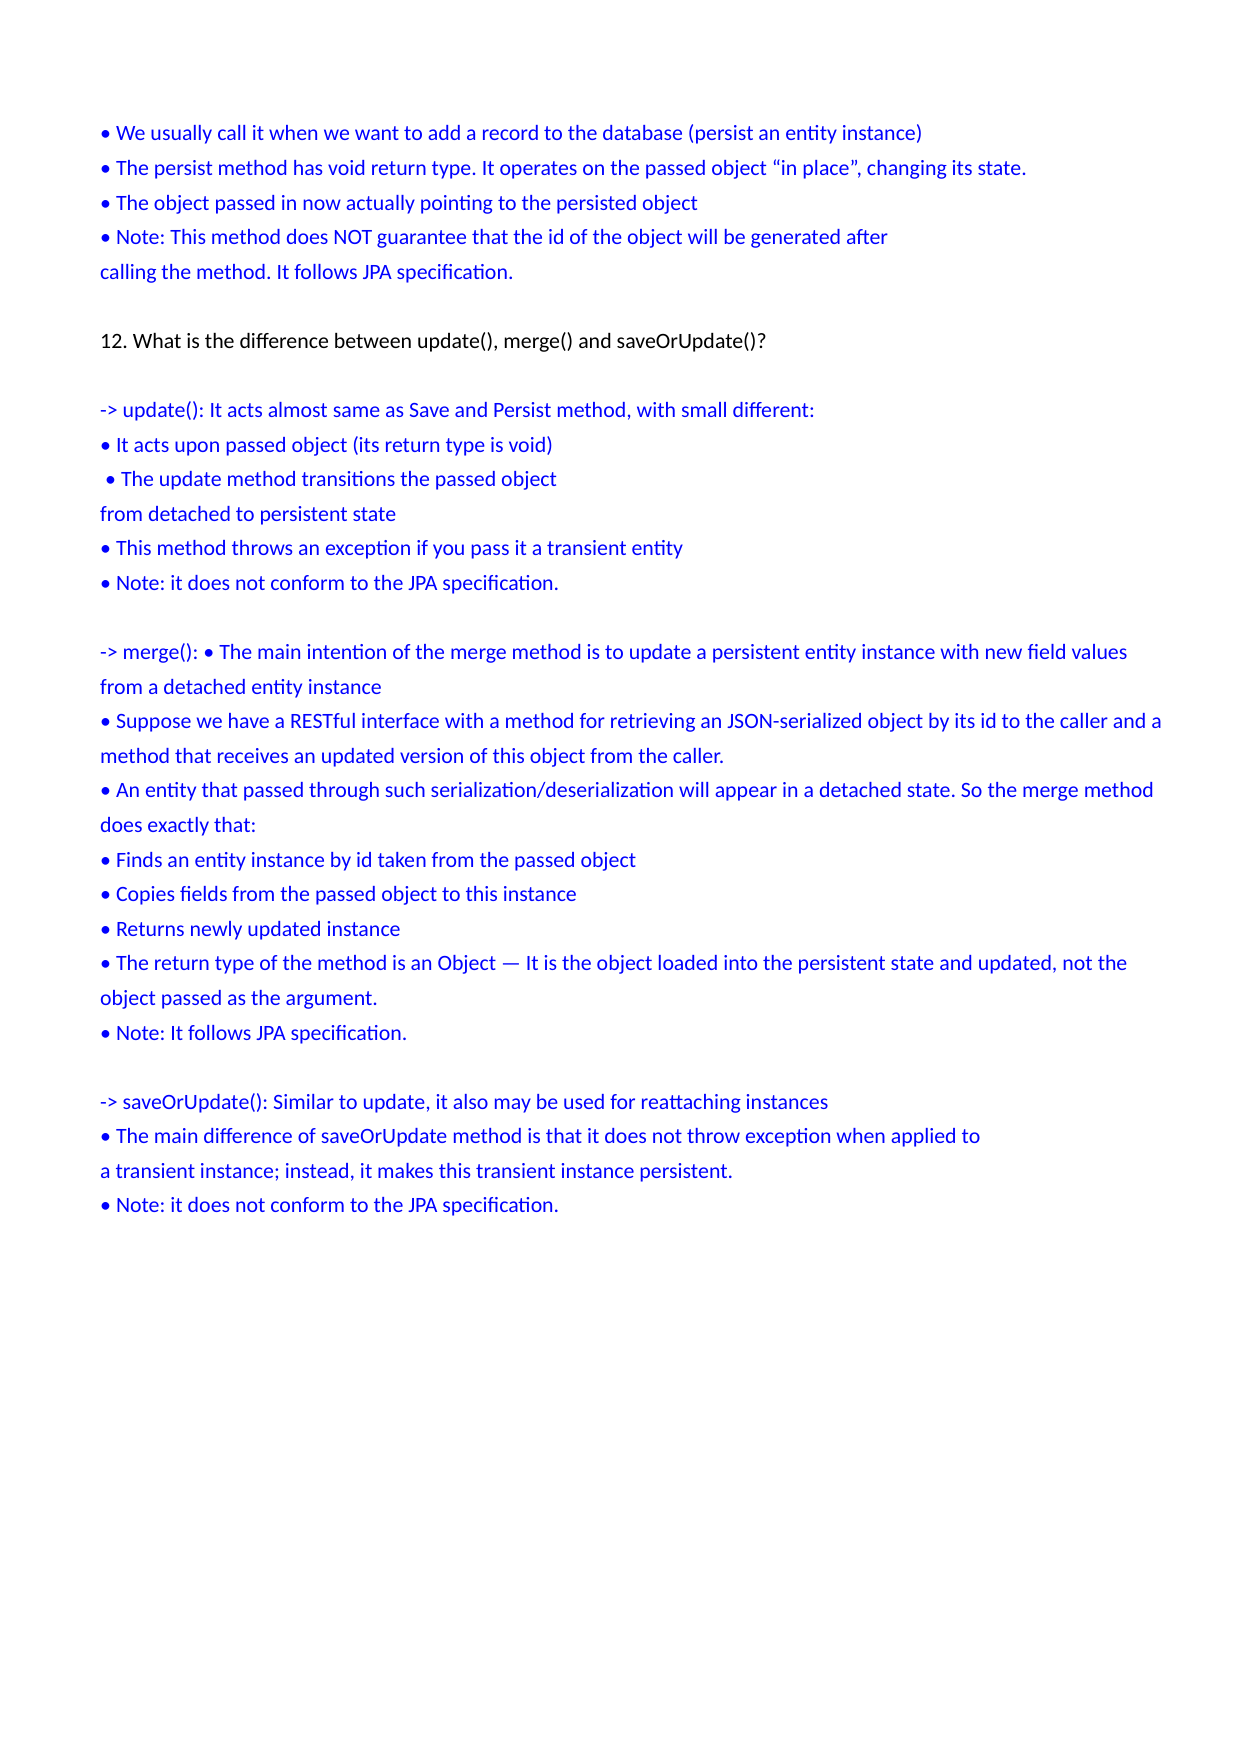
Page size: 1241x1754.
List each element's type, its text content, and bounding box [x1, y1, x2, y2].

list -> saveOrUpdate(): Similar to update, it also may be used for reattaching instances [100, 1084, 1173, 1118]
list • This method throws an exception if you pass it a transient entity [100, 531, 1173, 565]
list • The update method transitions the passed object [100, 461, 1173, 496]
list • The return type of the method is an Object — It is the object loaded into the persistent state and updated, not the object passed as the argument. [100, 946, 1173, 1015]
list -> update(): It acts almost same as Save and Persist method, with small different: [100, 392, 1173, 427]
list • Copies fields from the passed object to this instance [100, 876, 1173, 911]
list • The main difference of saveOrUpdate method is that it does not throw exception when applied to [100, 1118, 1173, 1153]
list calling the method. It follows JPA specification. [100, 254, 1173, 288]
list • Note: This method does NOT guarantee that the id of the object will be generated after [100, 219, 1173, 254]
list • The persist method has void return type. It operates on the passed object “in place”, changing its state. [100, 150, 1173, 185]
list • Finds an entity instance by id taken from the passed object [100, 842, 1173, 876]
list • Note: it does not conform to the JPA specification. [100, 565, 1173, 600]
list • Note: It follows JPA specification. [100, 1015, 1173, 1049]
list • It acts upon passed object (its return type is void) [100, 427, 1173, 461]
list • The object passed in now actually pointing to the persisted object [100, 185, 1173, 219]
list • Suppose we have a RESTful interface with a method for retrieving an JSON-serialized object by its id to the caller and a method that receives an updated version of this object from the caller. [100, 703, 1173, 773]
list a transient instance; instead, it makes this transient instance persistent. [100, 1153, 1173, 1188]
list • An entity that passed through such serialization/deserialization will appear in a detached state. So the merge method does exactly that: [100, 773, 1173, 842]
list -> merge(): • The main intention of the merge method is to update a persistent entity instance with new field values from a detached entity instance [100, 634, 1173, 703]
list • We usually call it when we want to add a record to the database (persist an entity instance) [100, 116, 1173, 150]
list What is the difference between update(), merge() and saveOrUpdate()? [100, 323, 1173, 358]
list • Returns newly updated instance [100, 911, 1173, 946]
list from detached to persistent state [100, 496, 1173, 531]
list • Note: it does not conform to the JPA specification. [100, 1188, 1173, 1222]
